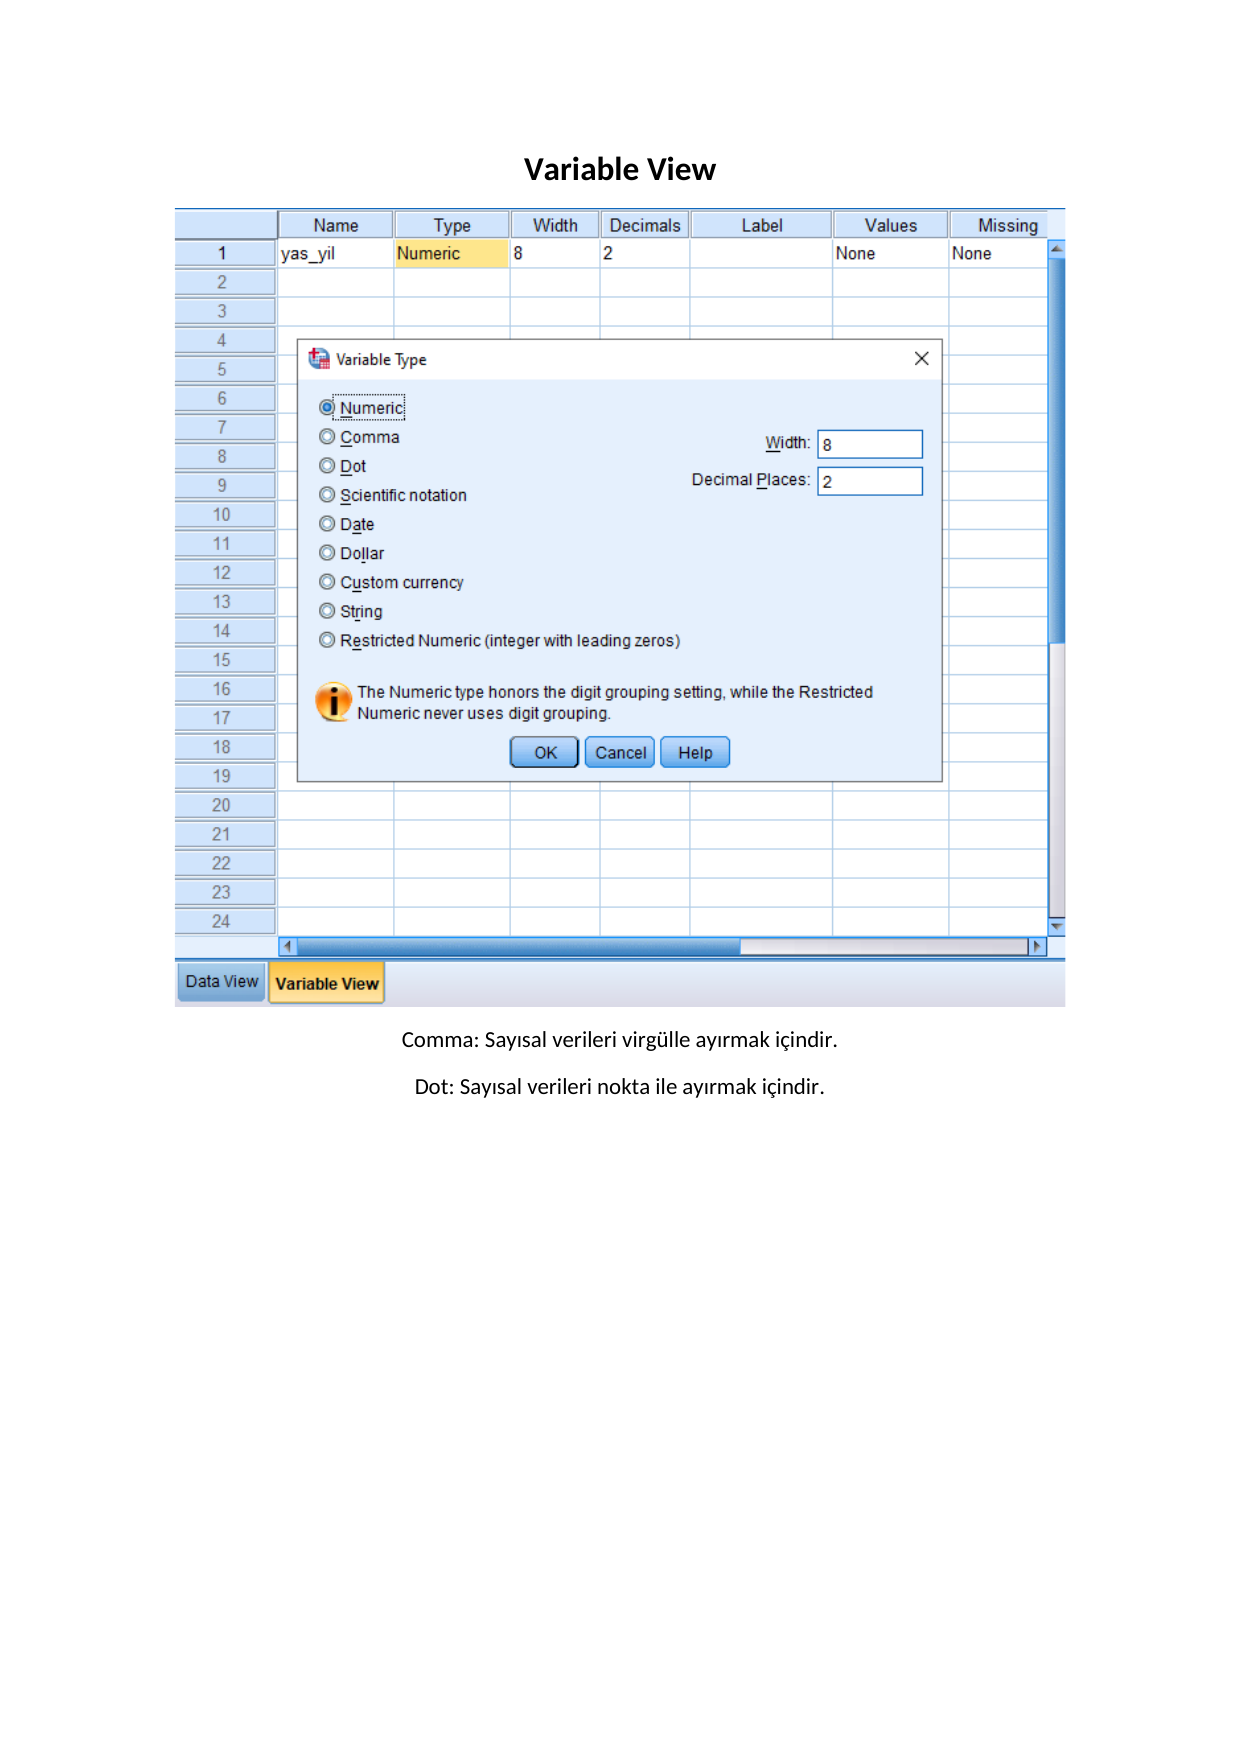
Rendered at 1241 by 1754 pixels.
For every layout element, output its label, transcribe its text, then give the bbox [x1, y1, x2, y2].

picture [174, 208, 1066, 1007]
text Comma: Sayısal verileri virgülle ayırmak içindir. [148, 1025, 1093, 1053]
text Dot: Sayısal verileri nokta ile ayırmak içindir. [148, 1072, 1093, 1100]
text Variable View [148, 148, 1093, 188]
